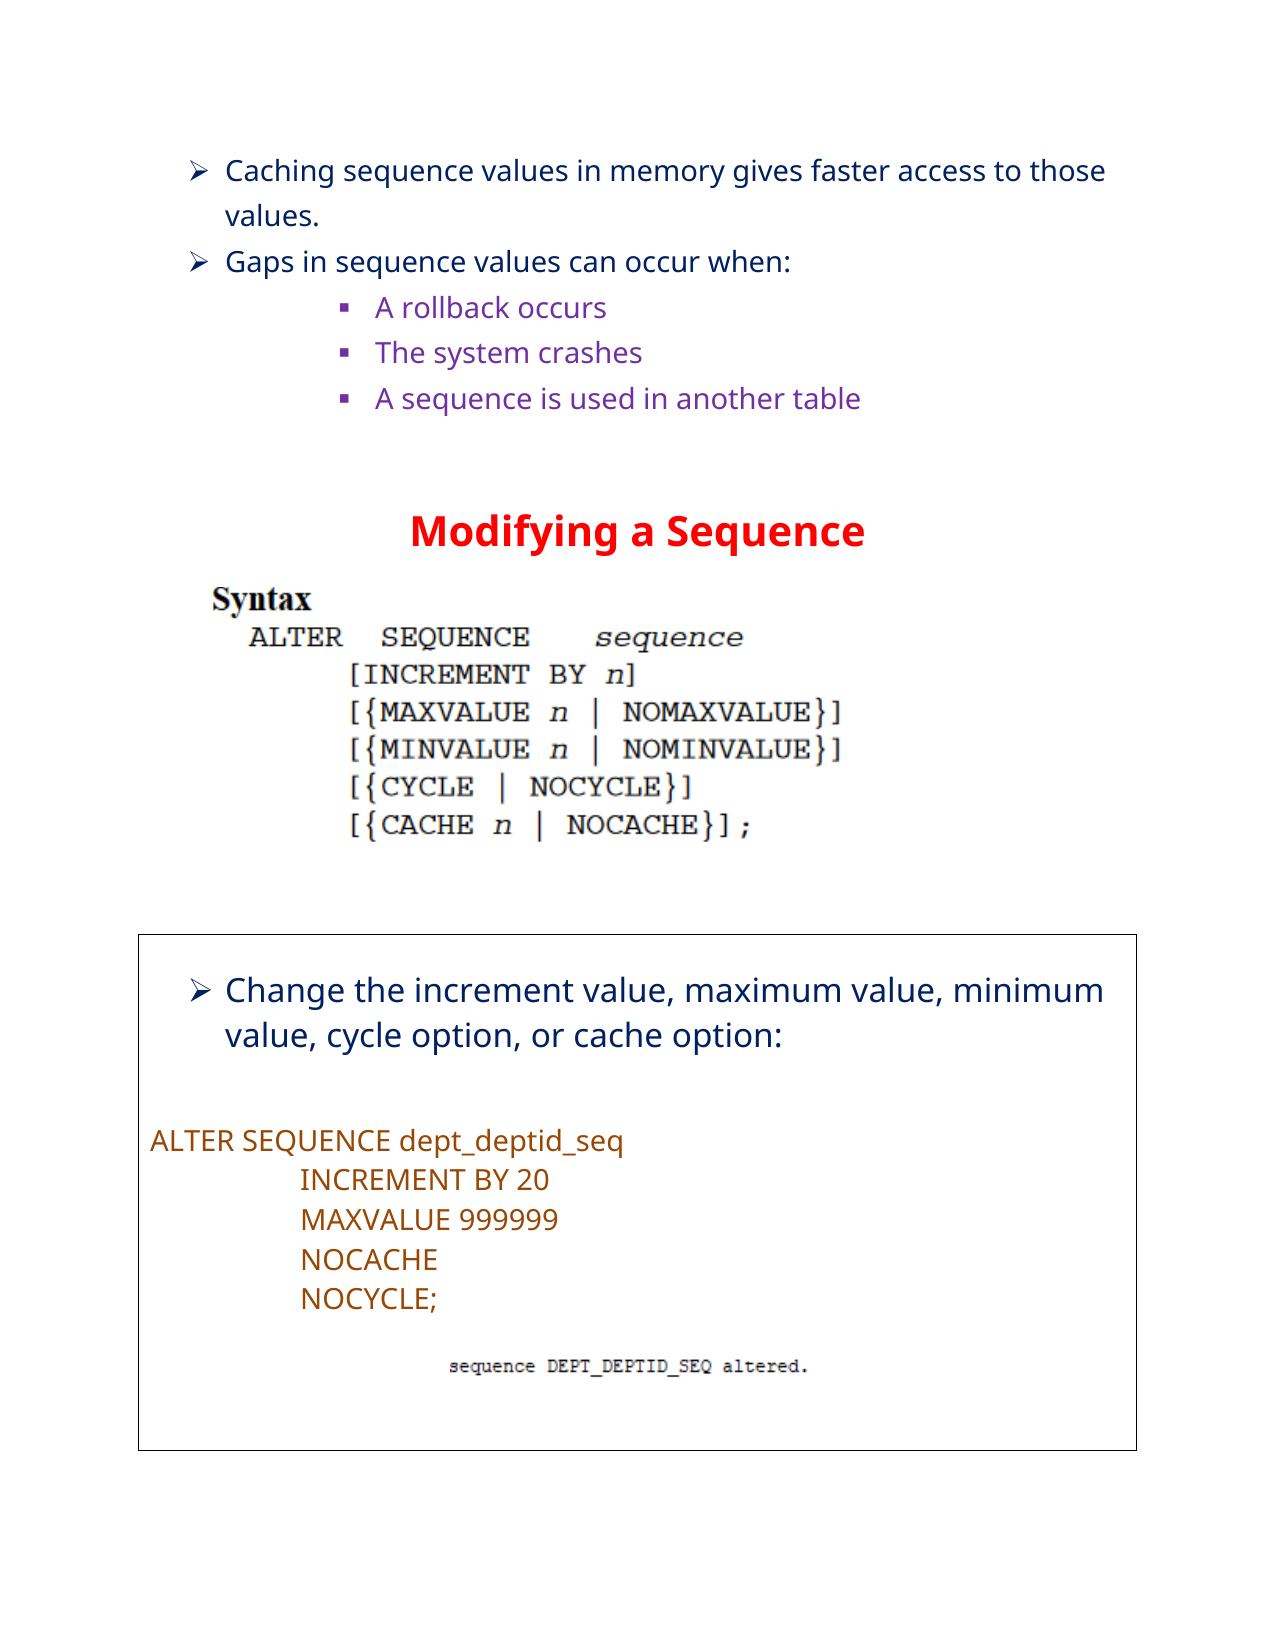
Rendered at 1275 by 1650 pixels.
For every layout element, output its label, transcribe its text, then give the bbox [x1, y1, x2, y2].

list Caching sequence values in memory gives faster access to those values. [187, 150, 1125, 235]
text Modifying a Sequence [150, 501, 1125, 558]
list Gaps in sequence values can occur when: [187, 241, 1125, 281]
table_header Change the increment value, maximum value, minimum value, cycle option, or cache option: ALTER SEQUENCE dept_deptid_seq INCREMENT BY 20 MAXVALUE 999999 NOCACHE NOCYCLE; [139, 935, 1136, 1450]
list The system crashes [337, 332, 1125, 372]
list A sequence is used in another table [337, 378, 1125, 418]
list A rollback occurs [337, 287, 1125, 327]
picture [209, 587, 1066, 853]
picture [450, 1349, 826, 1388]
